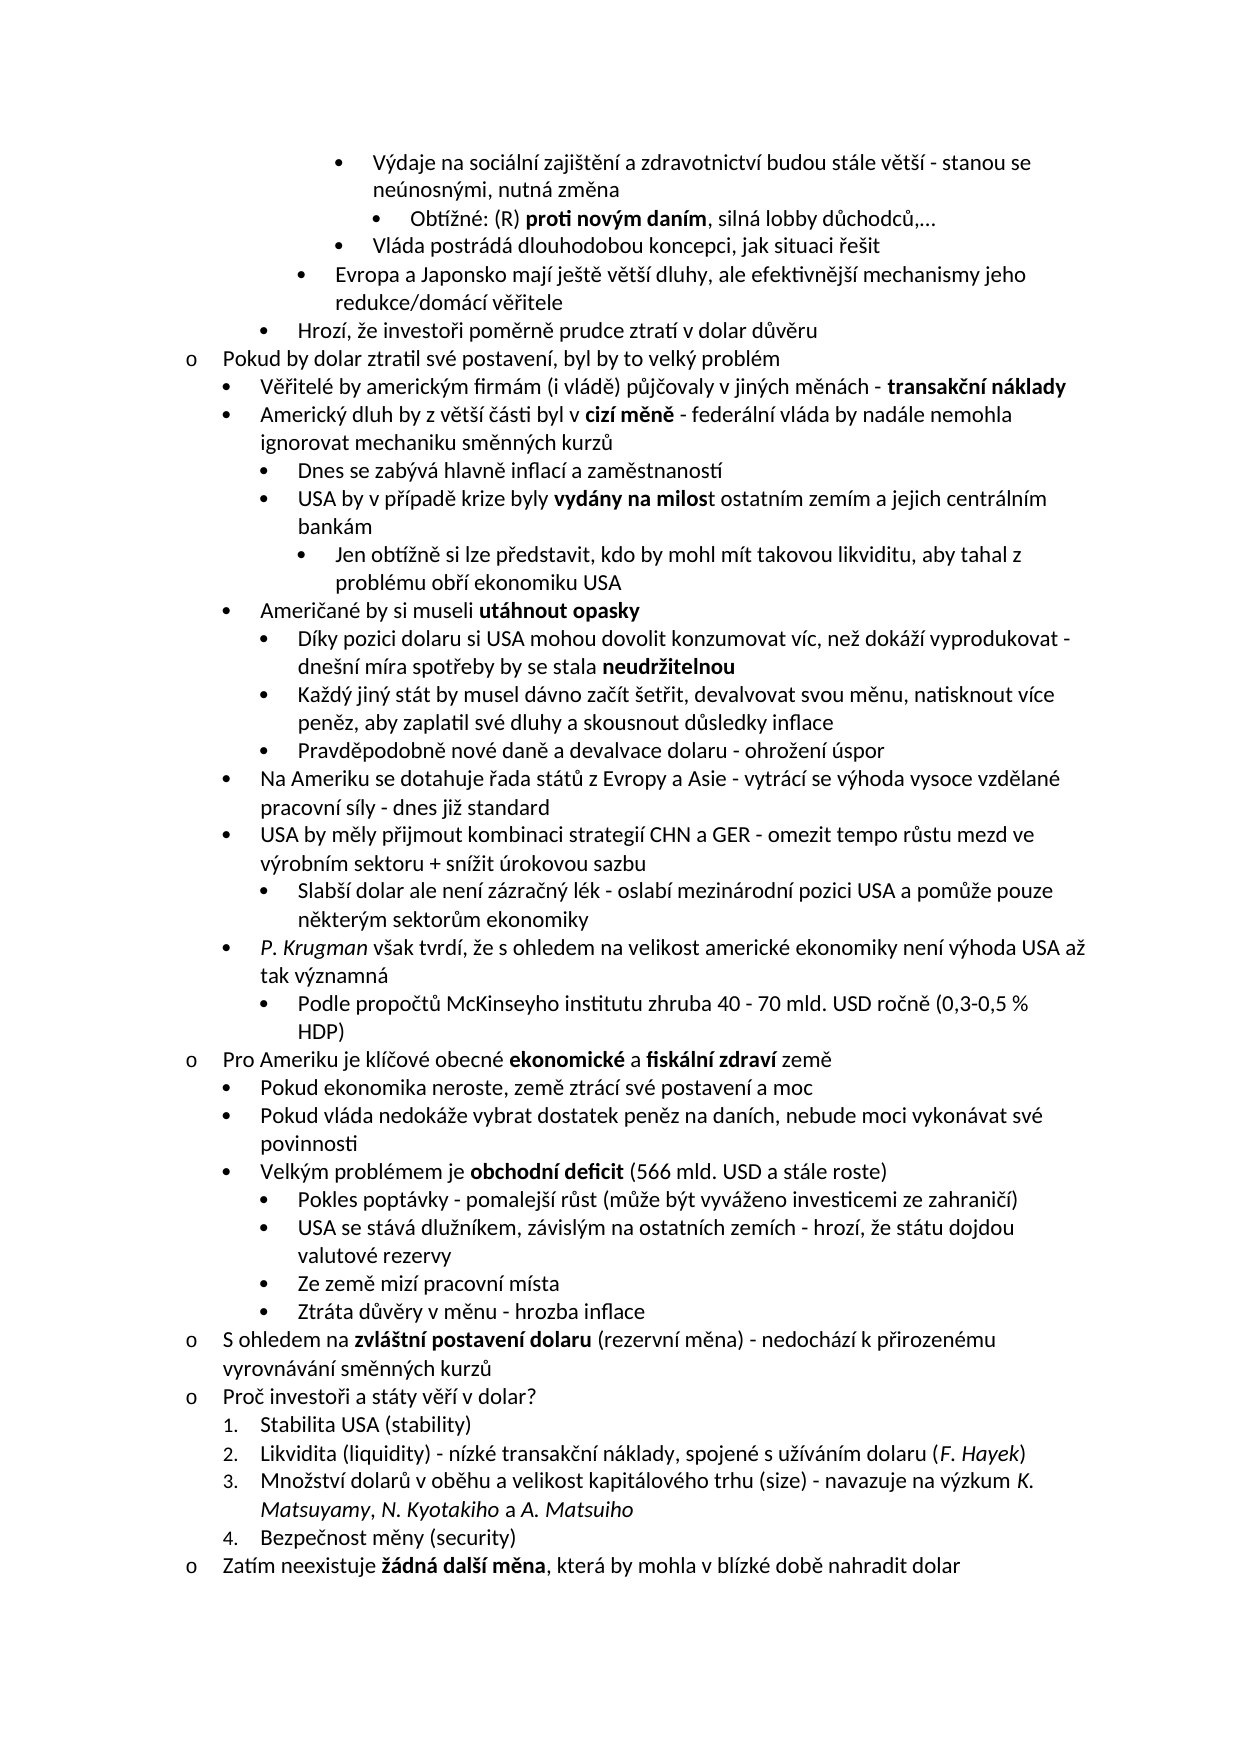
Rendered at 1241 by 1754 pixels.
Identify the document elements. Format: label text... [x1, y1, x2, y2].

list USA by měly přijmout kombinaci strategií CHN a GER - omezit tempo růstu mezd ve výrobním sektoru + snížit úrokovou sazbu [223, 821, 1093, 877]
list Likvidita (liquidity) - nízké transakční náklady, spojené s užíváním dolaru (F. Hayek) [223, 1439, 1093, 1467]
list Hrozí, že investoři poměrně prudce ztratí v dolar důvěru [260, 316, 1093, 344]
list Zatím neexistuje žádná další měna, která by mohla v blízké době nahradit dolar [185, 1551, 1093, 1579]
list Věřitelé by americkým firmám (i vládě) půjčovaly v jiných měnách - transakční náklady [223, 372, 1093, 400]
list Američané by si museli utáhnout opasky [223, 596, 1093, 624]
list Podle propočtů McKinseyho institutu zhruba 40 - 70 mld. USD ročně (0,3-0,5 % HDP) [260, 989, 1093, 1045]
list Každý jiný stát by musel dávno začít šetřit, devalvovat svou měnu, natisknout více peněz, aby zaplatil své dluhy a skousnout důsledky inflace [260, 681, 1093, 737]
list Na Ameriku se dotahuje řada států z Evropy a Asie - vytrácí se výhoda vysoce vzdělané pracovní síly - dnes již standard [223, 764, 1093, 821]
list Pokles poptávky - pomalejší růst (může být vyváženo investicemi ze zahraničí) [260, 1185, 1093, 1213]
list Ze země mizí pracovní místa [260, 1269, 1093, 1297]
list S ohledem na zvláštní postavení dolaru (rezervní měna) - nedochází k přirozenému vyrovnávání směnných kurzů [185, 1326, 1093, 1382]
list Pokud by dolar ztratil své postavení, byl by to velký problém [185, 344, 1093, 372]
list Výdaje na sociální zajištění a zdravotnictví budou stále větší - stanou se neúnosnými, nutná změna [335, 148, 1093, 204]
list Americký dluh by z větší části byl v cizí měně - federální vláda by nadále nemohla ignorovat mechaniku směnných kurzů [223, 400, 1093, 456]
list Ztráta důvěry v měnu - hrozba inflace [260, 1297, 1093, 1326]
list Stabilita USA (stability) [223, 1411, 1093, 1439]
list Velkým problémem je obchodní deficit (566 mld. USD a stále roste) [223, 1157, 1093, 1185]
list Dnes se zabývá hlavně inflací a zaměstnaností [260, 456, 1093, 484]
list Díky pozici dolaru si USA mohou dovolit konzumovat víc, než dokáží vyprodukovat - dnešní míra spotřeby by se stala neudržitelnou [260, 624, 1093, 681]
list USA se stává dlužníkem, závislým na ostatních zemích - hrozí, že státu dojdou valutové rezervy [260, 1213, 1093, 1269]
list Slabší dolar ale není zázračný lék - oslabí mezinárodní pozici USA a pomůže pouze některým sektorům ekonomiky [260, 877, 1093, 933]
list Pokud vláda nedokáže vybrat dostatek peněz na daních, nebude moci vykonávat své povinnosti [223, 1101, 1093, 1157]
list Množství dolarů v oběhu a velikost kapitálového trhu (size) - navazuje na výzkum K. Matsuyamy, N. Kyotakiho a A. Matsuiho [223, 1467, 1093, 1523]
list Bezpečnost měny (security) [223, 1523, 1093, 1551]
list P. Krugman však tvrdí, že s ohledem na velikost americké ekonomiky není výhoda USA až tak významná [223, 933, 1093, 989]
list Pokud ekonomika neroste, země ztrácí své postavení a moc [223, 1073, 1093, 1101]
list Obtížné: (R) proti novým daním, silná lobby důchodců,… [373, 204, 1093, 232]
list Proč investoři a státy věří v dolar? [185, 1382, 1093, 1411]
list Pro Ameriku je klíčové obecné ekonomické a fiskální zdraví země [185, 1045, 1093, 1073]
list USA by v případě krize byly vydány na milost ostatním zemím a jejich centrálním bankám [260, 484, 1093, 540]
list Vláda postrádá dlouhodobou koncepci, jak situaci řešit [335, 232, 1093, 260]
list Pravděpodobně nové daně a devalvace dolaru - ohrožení úspor [260, 737, 1093, 764]
list Jen obtížně si lze představit, kdo by mohl mít takovou likviditu, aby tahal z problému obří ekonomiku USA [298, 540, 1093, 596]
list Evropa a Japonsko mají ještě větší dluhy, ale efektivnější mechanismy jeho redukce/domácí věřitele [298, 260, 1093, 316]
